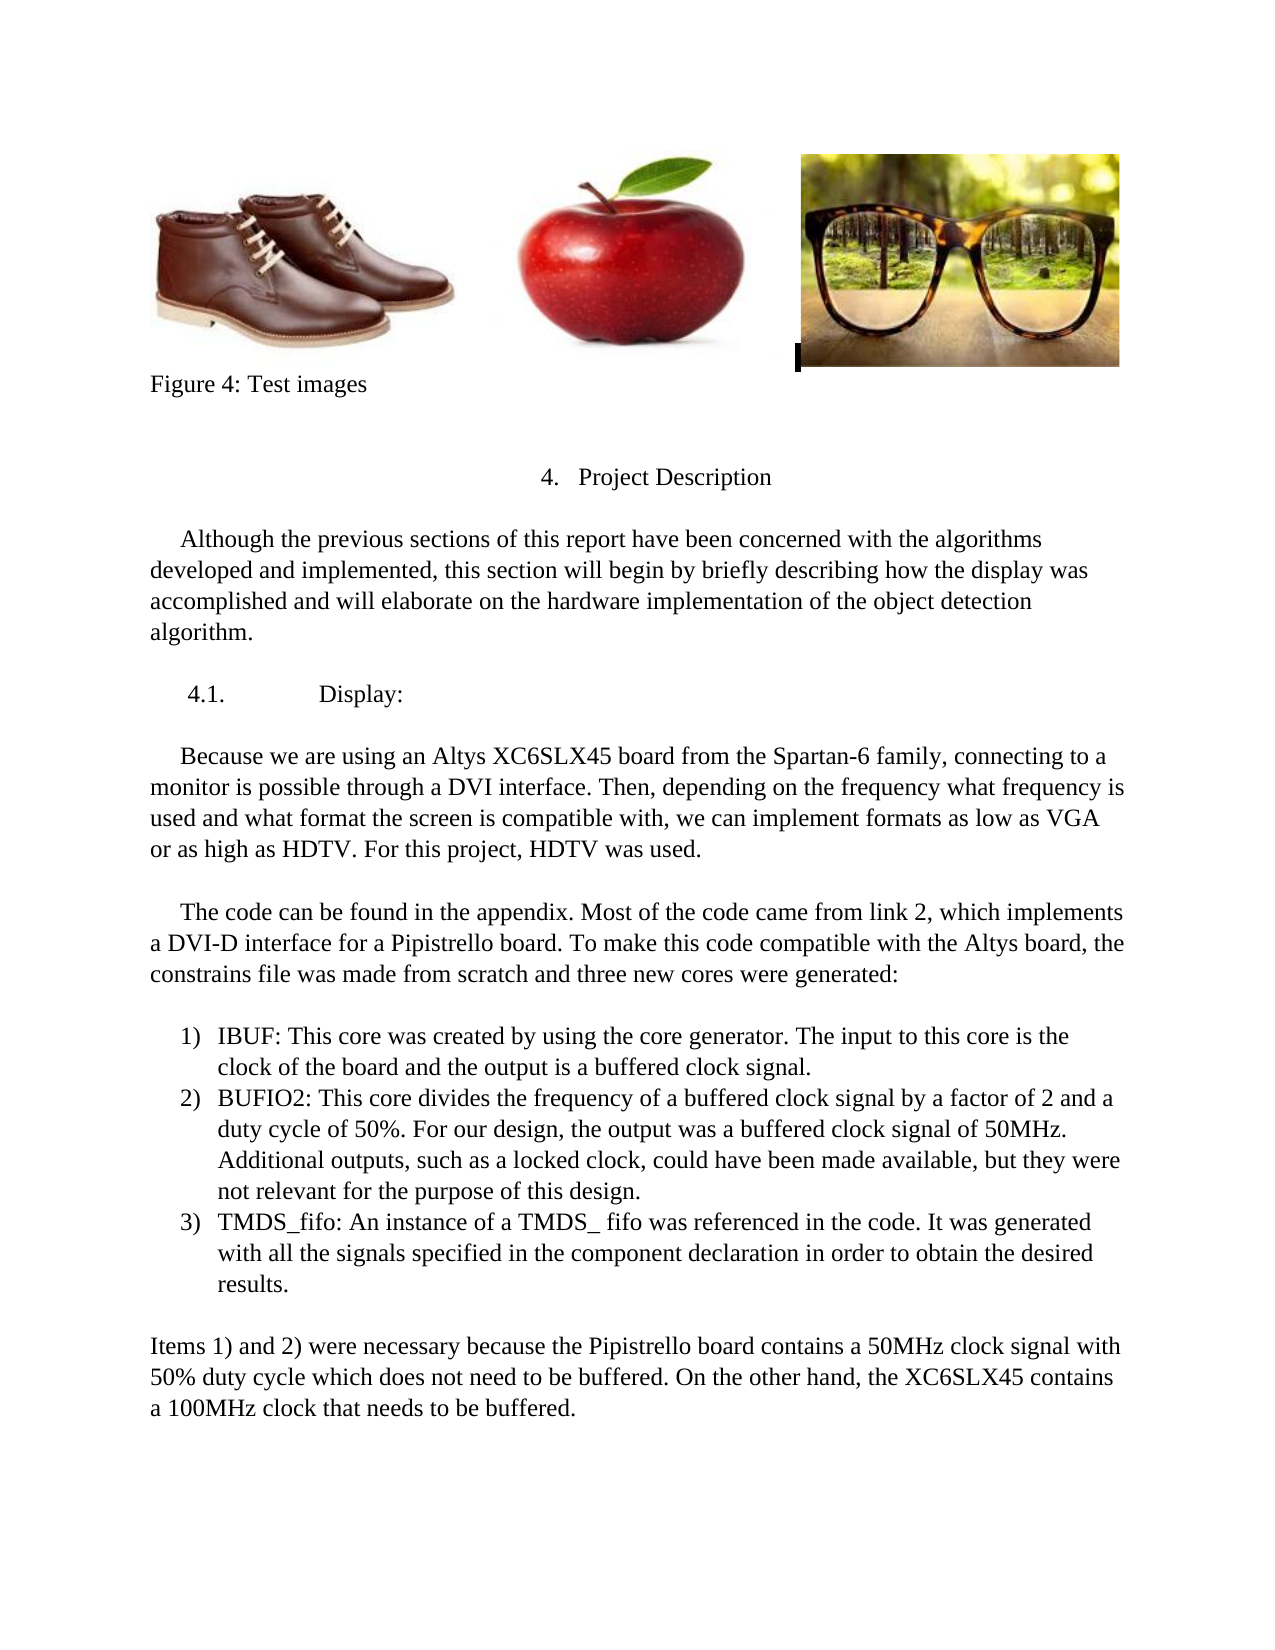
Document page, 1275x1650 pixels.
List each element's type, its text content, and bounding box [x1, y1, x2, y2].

picture [800, 154, 1120, 367]
picture [469, 150, 795, 367]
text Because we are using an Altys XC6SLX45 board from the Spartan-6 family, connecting to a monitor is possible through a DVI interface. Then, depending on the frequency what frequency is used and what format the screen is compatible with, we can implement formats as low as VGA or as high as HDTV. For this project, HDTV was used. [150, 741, 1125, 863]
list BUFIO2: This core divides the frequency of a buffered clock signal by a factor of 2 and a duty cycle of 50%. For our design, the output was a buffered clock signal of 50MHz. Additional outputs, such as a locked clock, could have been made available, but they were not relevant for the purpose of this design. [180, 1083, 1125, 1205]
list TMDS_fifo: An instance of a TMDS_ fifo was referenced in the code. It was generated with all the signals specified in the component declaration in order to obtain the desired results. [180, 1207, 1125, 1298]
list Project Description [187, 462, 1125, 491]
picture [150, 162, 457, 367]
text Figure 4: Test images [150, 369, 1125, 398]
text Items 1) and 2) were necessary because the Pipistrello board contains a 50MHz clock signal with 50% duty cycle which does not need to be buffered. On the other hand, the XC6SLX45 contains a 100MHz clock that needs to be buffered. [150, 1331, 1125, 1422]
text The code can be found in the appendix. Most of the code came from link 2, which implements a DVI-D interface for a Pipistrello board. To make this code compatible with the Altys board, the constrains file was made from scratch and three new cores were generated: [150, 897, 1125, 987]
list IBUF: This core was created by using the core generator. The input to this core is the clock of the board and the output is a buffered clock signal. [180, 1021, 1125, 1081]
text Although the previous sections of this report have been concerned with the algorithms developed and implemented, this section will begin by briefly describing how the display was accomplished and will elaborate on the hardware implementation of the object detection algorithm. [150, 524, 1125, 646]
list Display: [187, 679, 1125, 708]
